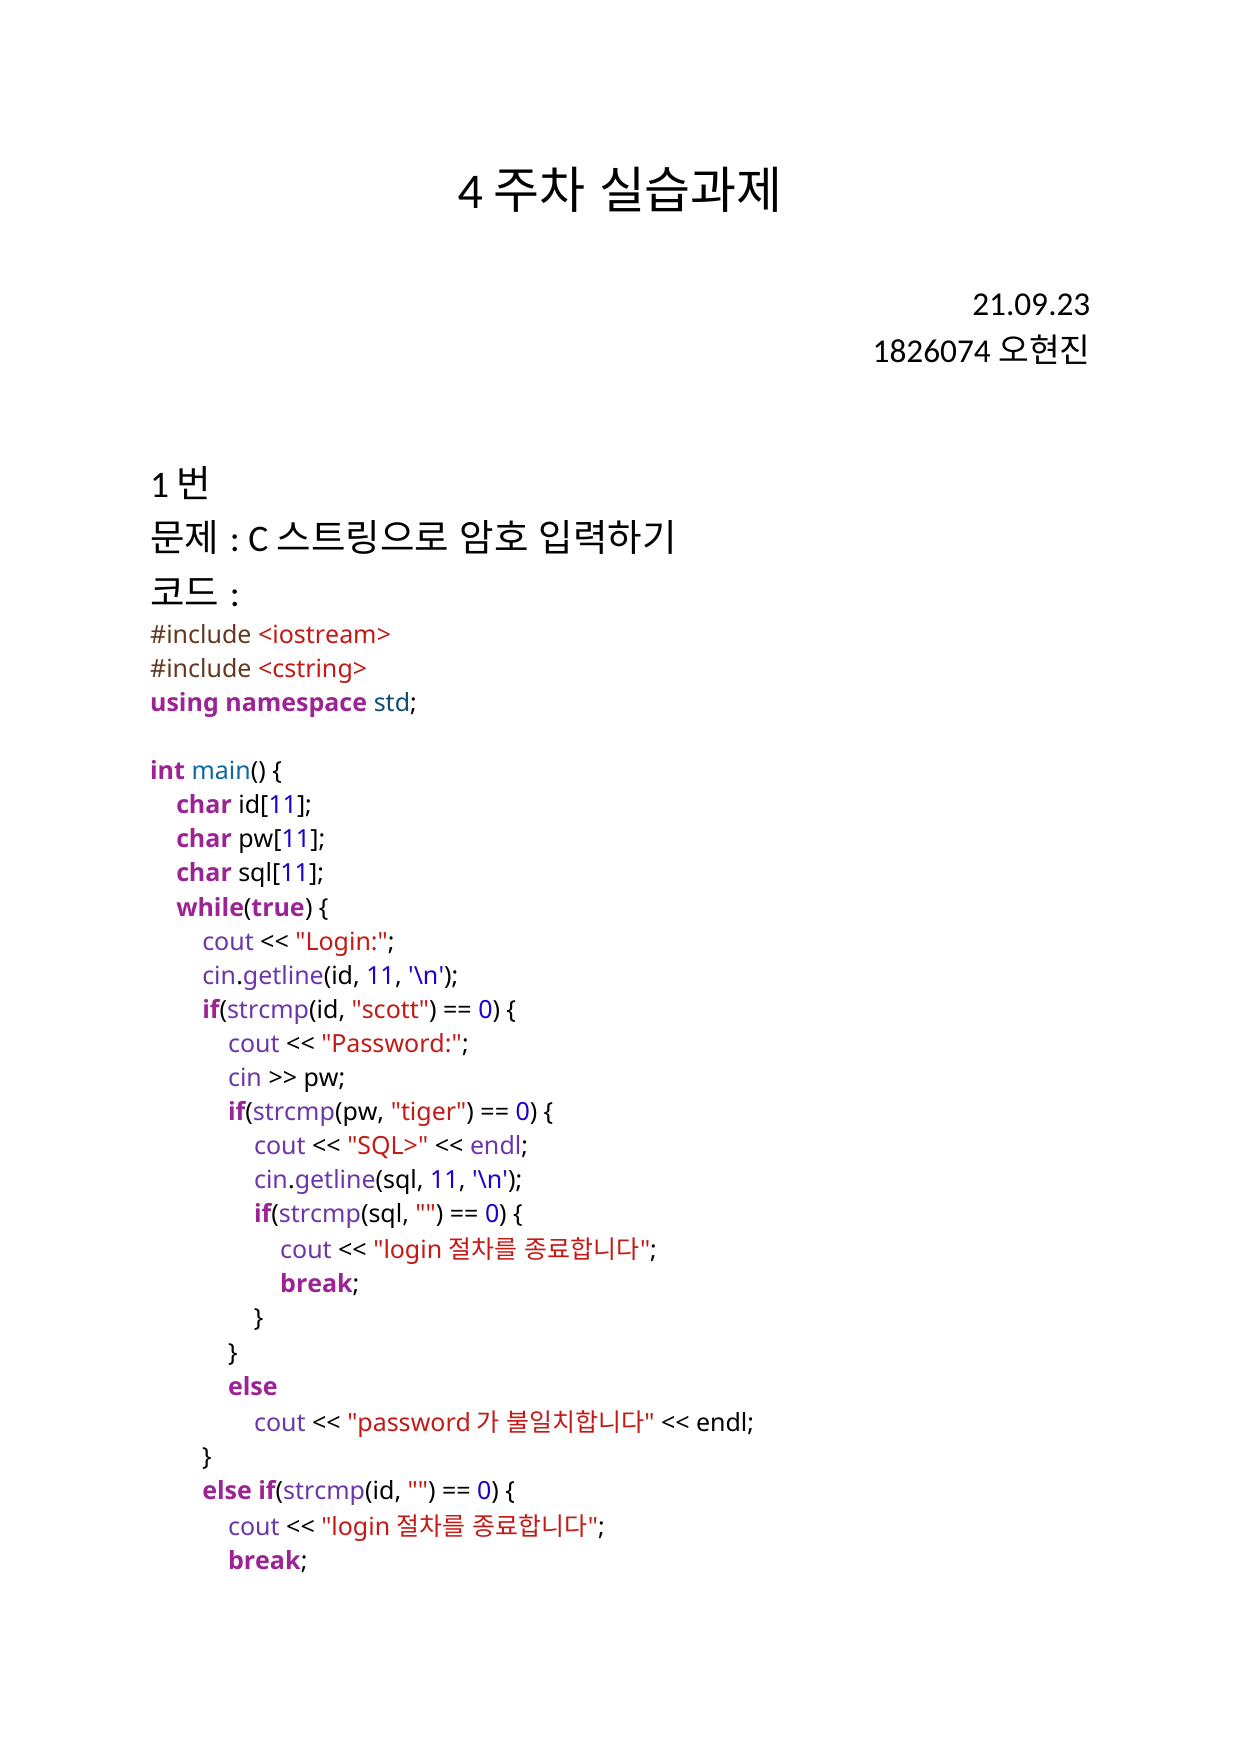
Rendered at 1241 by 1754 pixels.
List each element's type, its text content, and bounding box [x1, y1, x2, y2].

text break; [150, 1266, 1090, 1300]
text 1826074 오현진 [150, 324, 1090, 372]
text 21.09.23 [150, 283, 1090, 324]
text if(strcmp(pw, "tiger") == 0) { [150, 1093, 1090, 1128]
text cin.getline(sql, 11, '\n'); [150, 1162, 1090, 1196]
text cout << "Password:"; [150, 1025, 1090, 1059]
text char sql[11]; [150, 855, 1090, 889]
text cout << "SQL>" << endl; [150, 1128, 1090, 1162]
text if(strcmp(id, "scott") == 0) { [150, 991, 1090, 1025]
text 4주차 실습과제 [150, 150, 1090, 222]
text } [150, 1438, 1090, 1473]
text 코드 : [150, 562, 1090, 617]
text break; [150, 1543, 1090, 1577]
text 1번 [150, 454, 1090, 508]
text else if(strcmp(id, "") == 0) { [150, 1473, 1090, 1507]
text else [150, 1368, 1090, 1402]
text } [150, 1300, 1090, 1334]
text 문제 : C 스트링으로 암호 입력하기 [150, 508, 1090, 562]
text using namespace std; [150, 685, 1090, 719]
text cin >> pw; [150, 1059, 1090, 1093]
text cout << "password가 불일치합니다" << endl; [150, 1402, 1090, 1438]
text cout << "login 절차를 종료합니다"; [150, 1230, 1090, 1266]
text cout << "login 절차를 종료합니다"; [150, 1507, 1090, 1543]
text while(true) { [150, 889, 1090, 923]
text cout << "Login:"; [150, 923, 1090, 957]
text char id[11]; [150, 787, 1090, 821]
text cin.getline(id, 11, '\n'); [150, 957, 1090, 991]
text #include <iostream> [150, 617, 1090, 651]
text #include <cstring> [150, 651, 1090, 685]
text if(strcmp(sql, "") == 0) { [150, 1196, 1090, 1230]
text int main() { [150, 753, 1090, 787]
text } [150, 1334, 1090, 1368]
text char pw[11]; [150, 821, 1090, 855]
